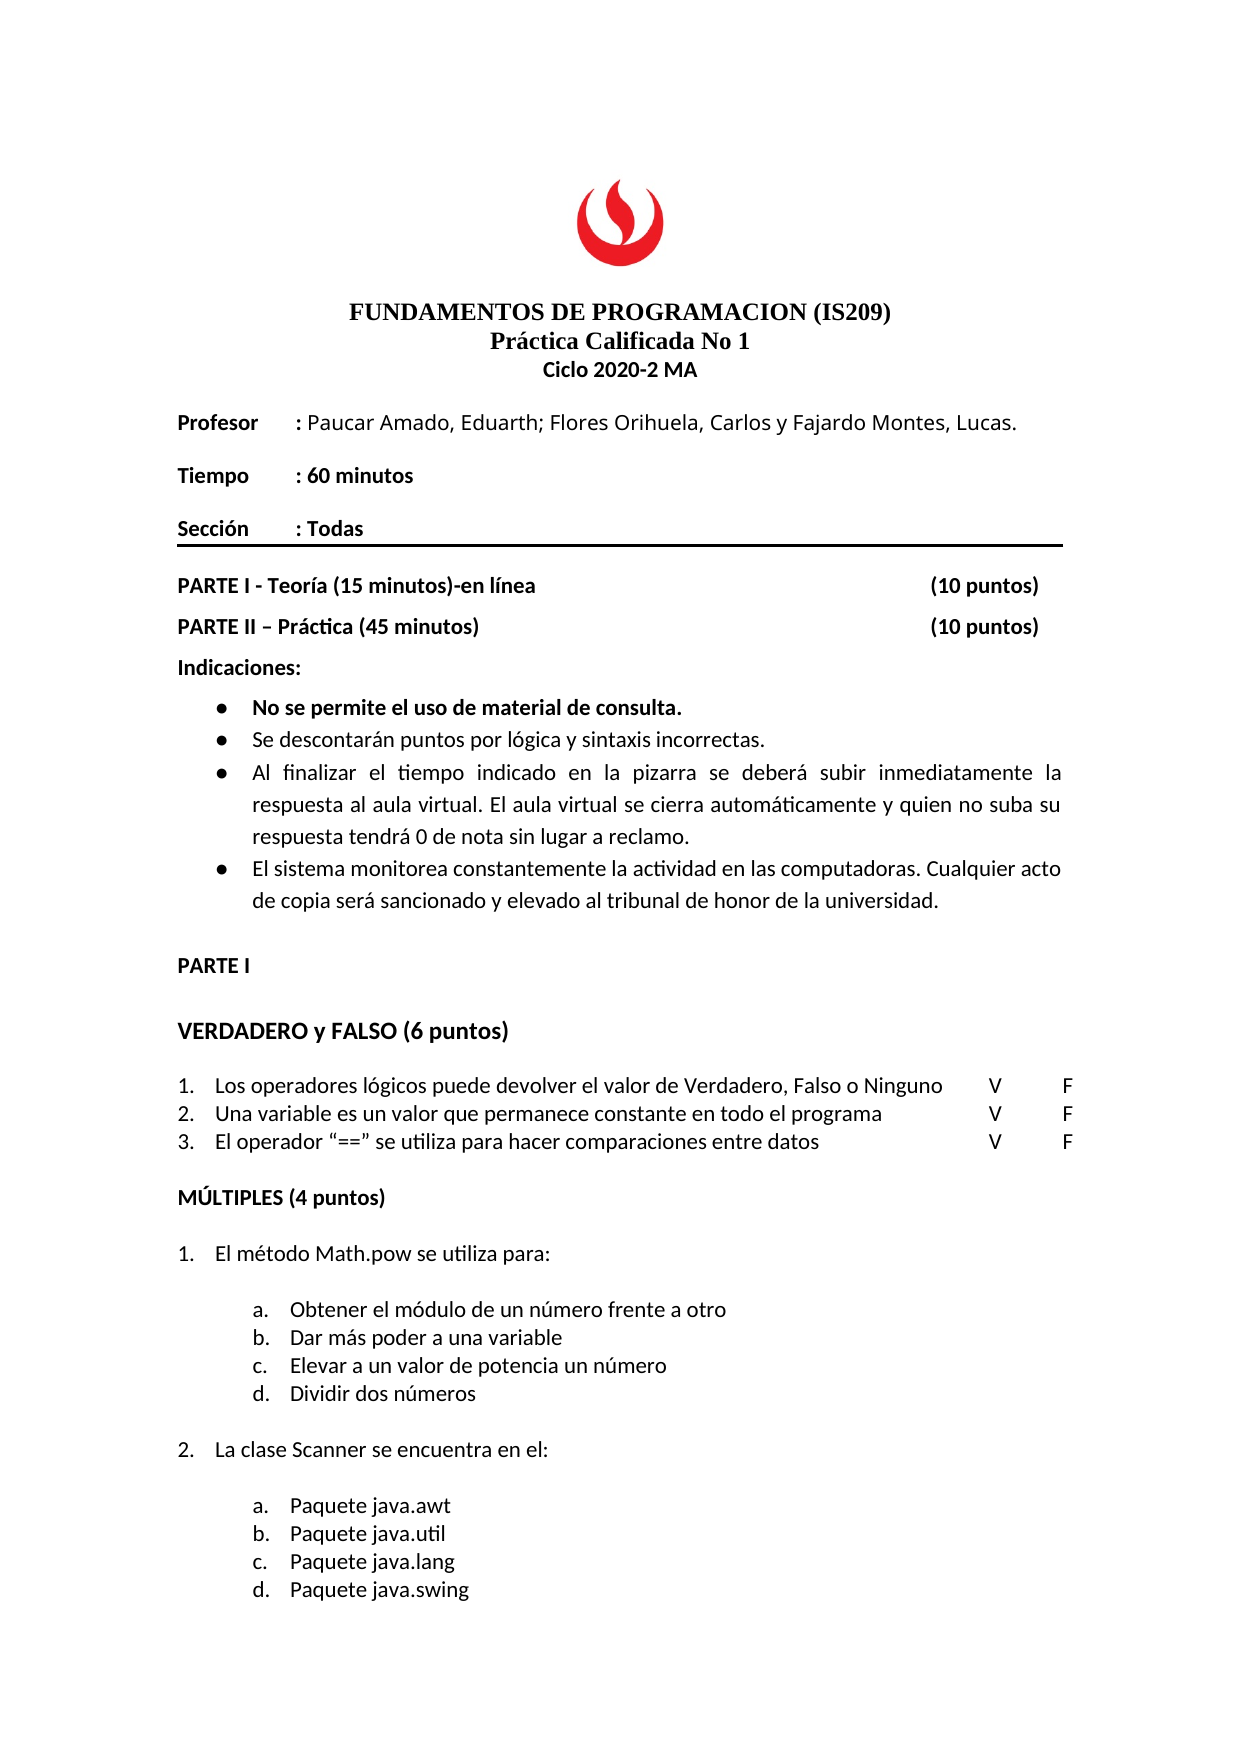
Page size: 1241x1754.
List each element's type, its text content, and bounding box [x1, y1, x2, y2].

text Tiempo : 60 minutos [177, 461, 1063, 489]
list No se permite el uso de material de consulta. [214, 693, 1063, 721]
text PARTE II – Práctica (45 minutos) (10 puntos) [177, 612, 1063, 640]
list El operador “==” se utiliza para hacer comparaciones entre datos V F [177, 1127, 1132, 1155]
text Ciclo 2020-2 MA [177, 355, 1063, 383]
list Elevar a un valor de potencia un número [252, 1351, 1132, 1379]
list El método Math.pow se utiliza para: [177, 1239, 1132, 1267]
list Paquete java.swing [252, 1575, 1132, 1603]
list Una variable es un valor que permanece constante en todo el programa V F [177, 1099, 1132, 1127]
list La clase Scanner se encuentra en el: [177, 1435, 1132, 1463]
list Al finalizar el tiempo indicado en la pizarra se deberá subir inmediatamente la respuesta al aula virtual. El aula virtual se cierra automáticamente y quien no suba su respuesta tendrá 0 de nota sin lugar a reclamo. [214, 758, 1063, 850]
list Paquete java.awt [252, 1491, 1132, 1519]
list El sistema monitorea constantemente la actividad en las computadoras. Cualquier acto de copia será sancionado y elevado al tribunal de honor de la universidad. [214, 854, 1063, 914]
text Indicaciones: [177, 653, 1063, 681]
text Profesor : Paucar Amado, Eduarth; Flores Orihuela, Carlos y Fajardo Montes, Lucas. [177, 408, 1063, 436]
list Se descontarán puntos por lógica y sintaxis incorrectas. [214, 725, 1063, 753]
text VERDADERO y FALSO (6 puntos) [177, 1015, 1063, 1046]
list Dividir dos números [252, 1379, 1132, 1407]
list Obtener el módulo de un número frente a otro [252, 1295, 1132, 1323]
list Paquete java.util [252, 1519, 1132, 1547]
list Los operadores lógicos puede devolver el valor de Verdadero, Falso o Ninguno V F [177, 1071, 1132, 1099]
list Dar más poder a una variable [252, 1323, 1132, 1351]
list Paquete java.lang [252, 1547, 1132, 1575]
text PARTE I [177, 951, 1063, 979]
text Sección : Todas [177, 514, 1063, 544]
picture [513, 147, 727, 298]
text MÚLTIPLES (4 puntos) [177, 1183, 1132, 1211]
text PARTE I - Teoría (15 minutos)-en línea (10 puntos) [177, 572, 1063, 600]
subtitle FUNDAMENTOS DE PROGRAMACION (IS209) [177, 297, 1063, 326]
subtitle Práctica Calificada No 1 [177, 326, 1063, 355]
